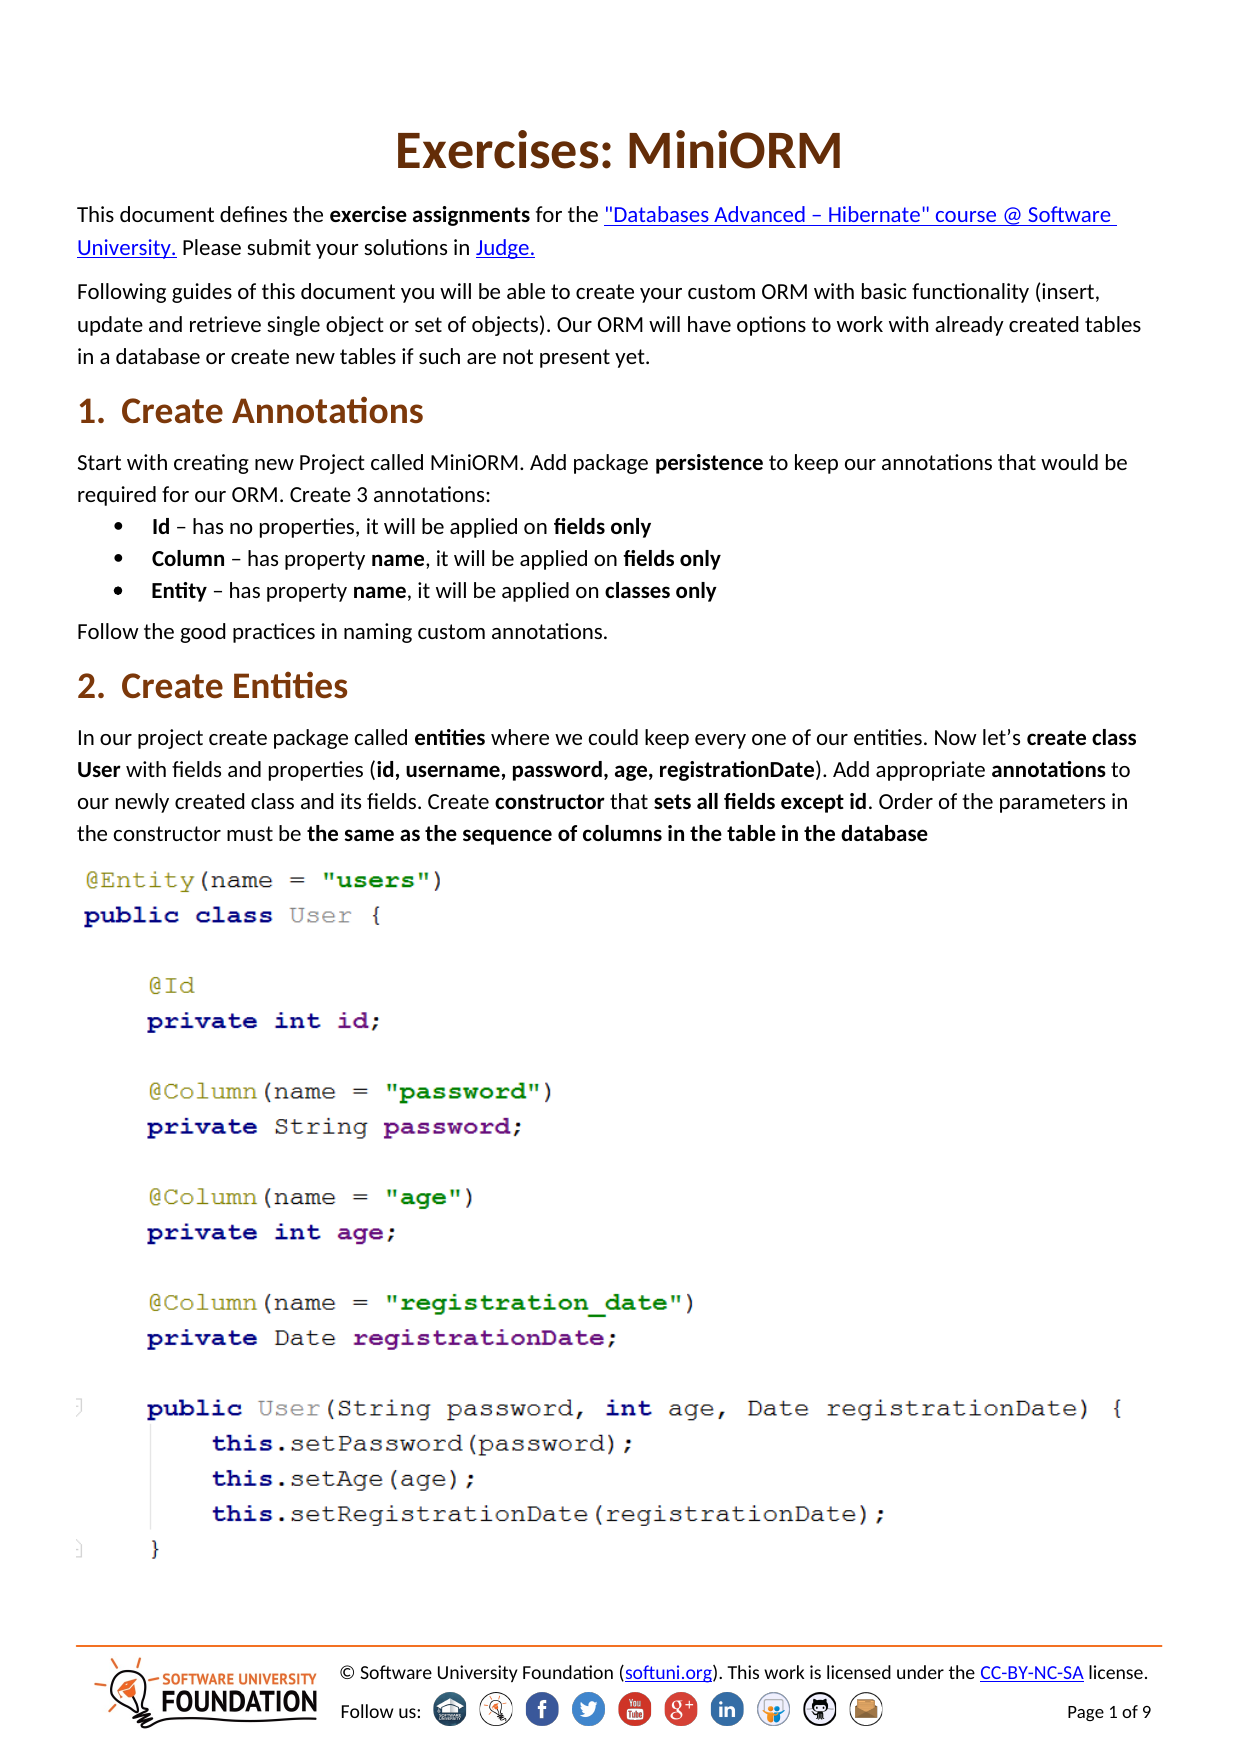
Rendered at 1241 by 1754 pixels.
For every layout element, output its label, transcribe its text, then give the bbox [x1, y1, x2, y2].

subtitle Create Annotations [77, 387, 1163, 432]
picture [757, 1692, 790, 1726]
picture [93, 1656, 317, 1729]
text Following guides of this document you will be able to create your custom ORM with basic functionality (insert, update and retrieve single object or set of objects). Our ORM will have options to work with already created tables in a database or create new tables if such are not present yet. [77, 277, 1163, 370]
list Id – has no properties, it will be applied on fields only [114, 512, 1163, 540]
picture [76, 863, 1164, 1577]
list Entity – has property name, it will be applied on classes only [114, 576, 1163, 604]
picture [479, 1692, 513, 1726]
picture [664, 1692, 698, 1726]
subtitle Create Entities [77, 662, 1163, 707]
picture [849, 1692, 883, 1726]
picture [618, 1692, 652, 1726]
picture [525, 1692, 559, 1726]
list Column – has property name, it will be applied on fields only [114, 544, 1163, 572]
text Follow the good practices in naming custom annotations. [77, 617, 1163, 645]
text Start with creating new Project called MiniORM. Add package persistence to keep our annotations that would be required for our ORM. Create 3 annotations: [77, 448, 1163, 508]
picture [710, 1692, 744, 1726]
picture [572, 1692, 605, 1726]
picture [433, 1692, 467, 1726]
subtitle Exercises: MiniORM [77, 116, 1163, 182]
picture [803, 1692, 837, 1726]
text This document defines the exercise assignments for the "Databases Advanced – Hibernate" course @ Software University. Please submit your solutions in Judge. [77, 201, 1163, 261]
text In our project create package called entities where we could keep every one of our entities. Now let’s create class User with fields and properties (id, username, password, age, registrationDate). Add appropriate annotations to our newly created class and its fields. Create constructor that sets all fields except id. Order of the parameters in the constructor must be the same as the sequence of columns in the table in the database [77, 723, 1163, 847]
